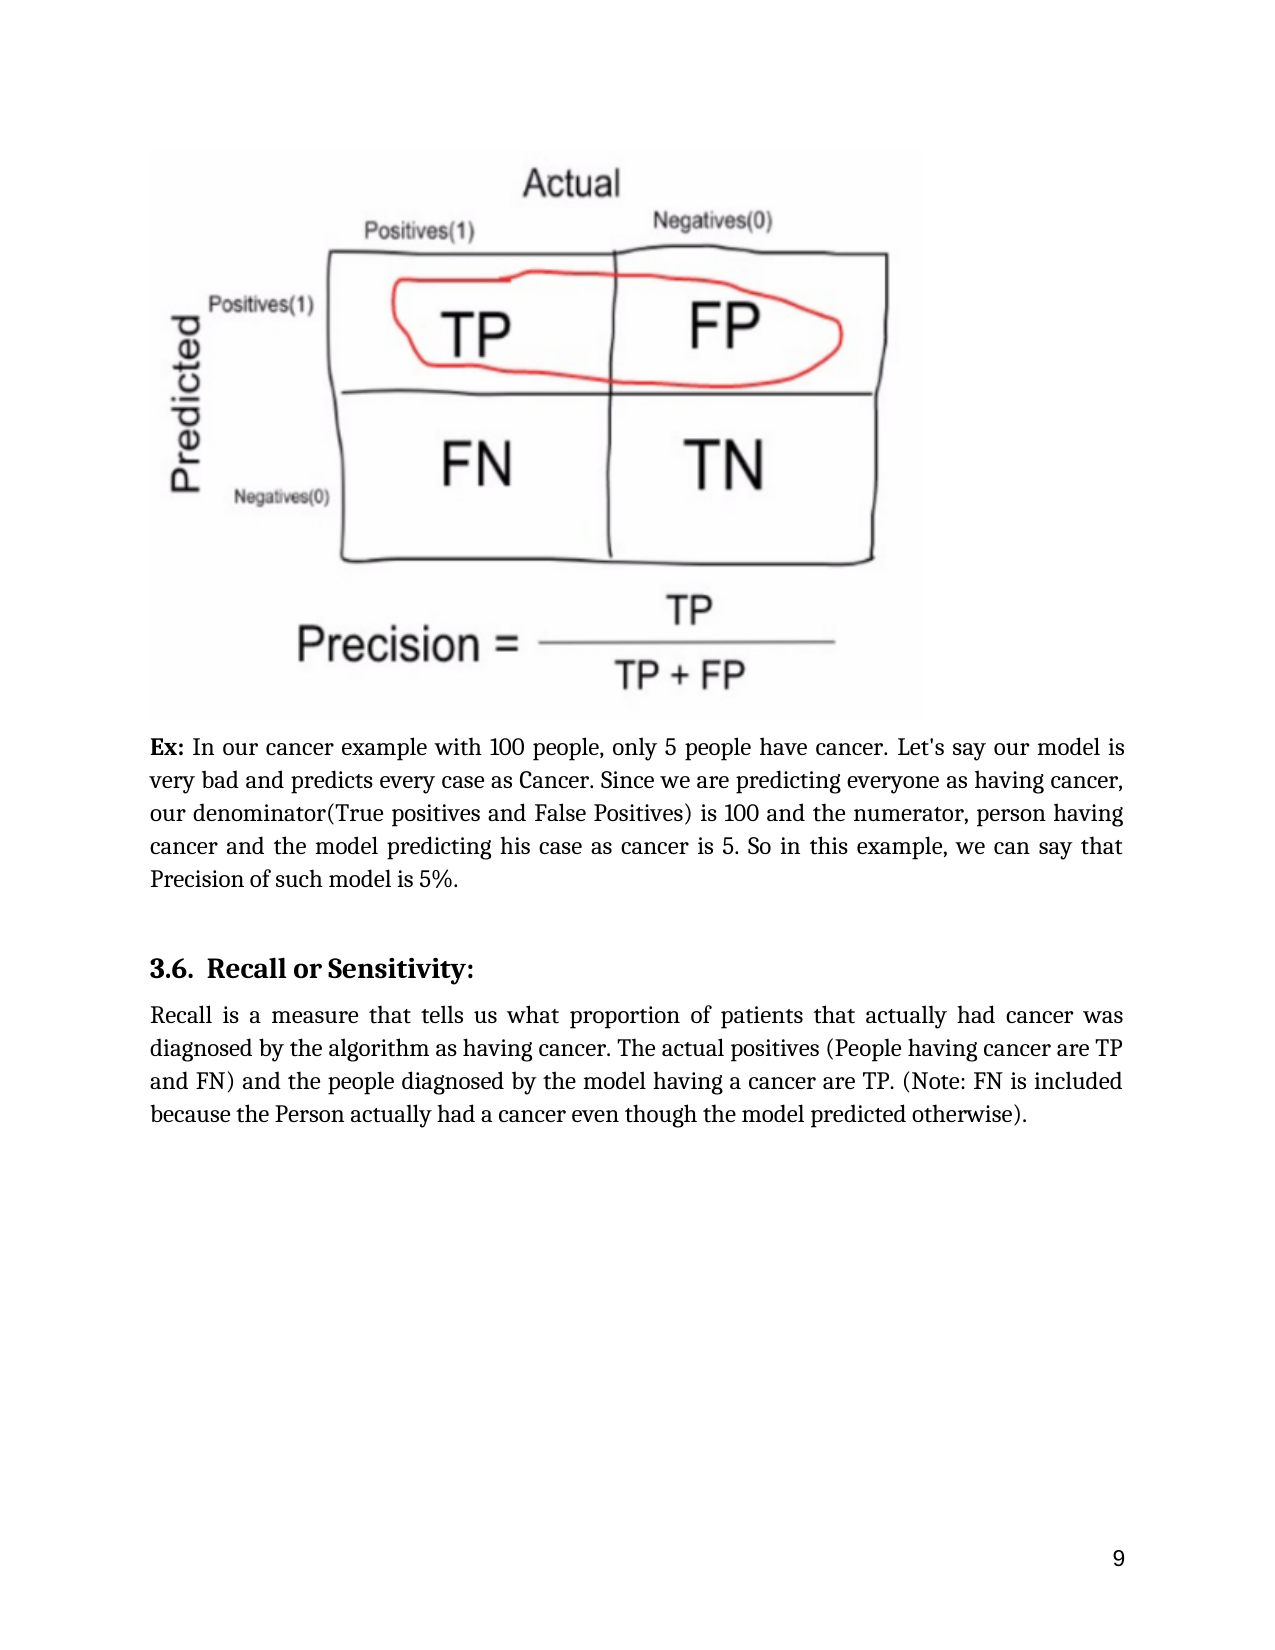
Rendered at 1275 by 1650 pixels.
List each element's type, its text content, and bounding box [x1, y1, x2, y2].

text 3.6. Recall or Sensitivity: [150, 952, 1125, 986]
text Recall is a measure that tells us what proportion of patients that actually had cancer was diagnosed by the algorithm as having cancer. The actual positives (People having cancer are TP and FN) and the people diagnosed by the model having a cancer are TP. (Note: FN is included because the Person actually had a cancer even though the model predicted otherwise). [150, 1001, 1125, 1129]
picture [150, 150, 926, 719]
text Ex: In our cancer example with 100 people, only 5 people have cancer. Let's say our model is very bad and predicts every case as Cancer. Since we are predicting everyone as having cancer, our denominator(True positives and False Positives) is 100 and the numerator, person having cancer and the model predicting his case as cancer is 5. So in this example, we can say that Precision of such model is 5%. [150, 733, 1125, 894]
